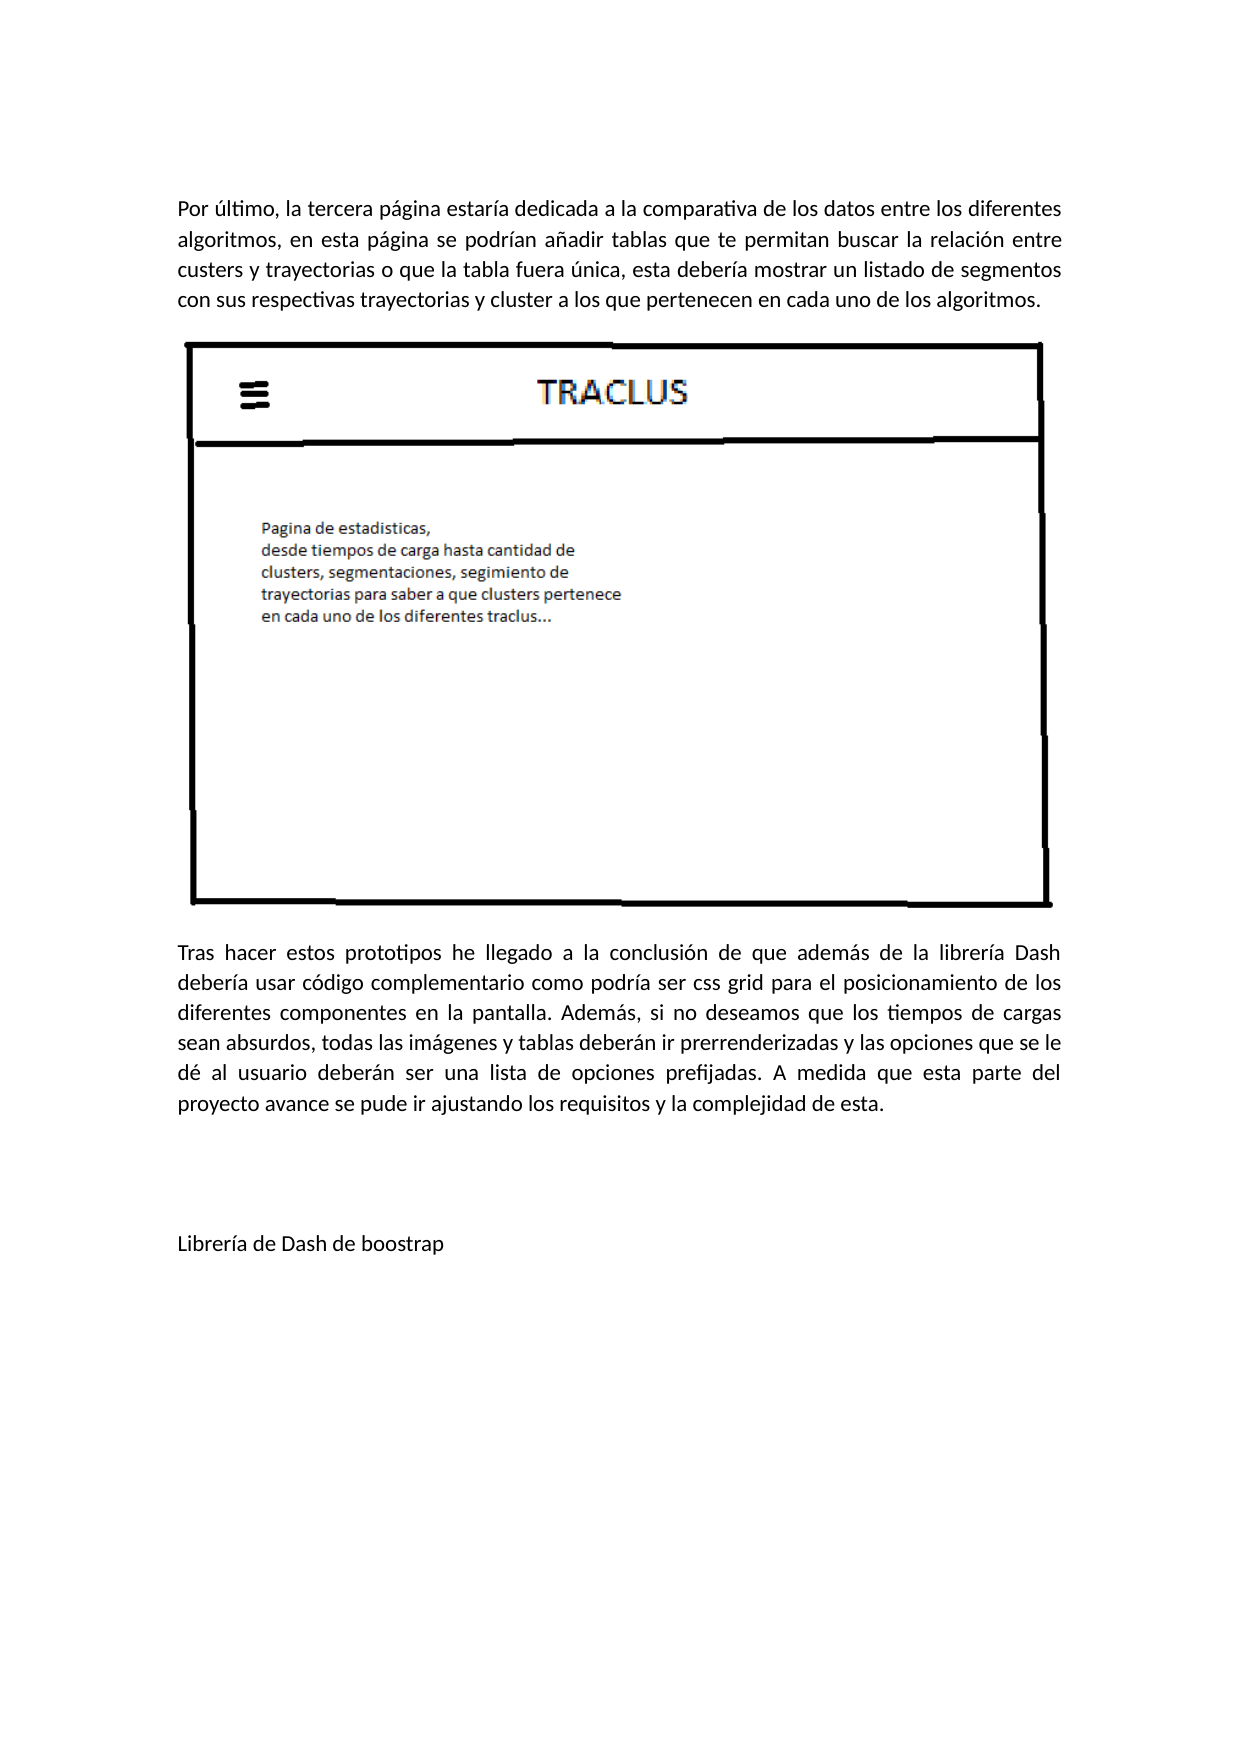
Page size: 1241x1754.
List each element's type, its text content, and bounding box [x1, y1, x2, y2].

text Librería de Dash de boostrap [177, 1229, 1063, 1257]
picture [177, 332, 1063, 919]
text Tras hacer estos prototipos he llegado a la conclusión de que además de la librería Dash debería usar código complementario como podría ser css grid para el posicionamiento de los diferentes componentes en la pantalla. Además, si no deseamos que los tiempos de cargas sean absurdos, todas las imágenes y tablas deberán ir prerrenderizadas y las opciones que se le dé al usuario deberán ser una lista de opciones prefijadas. A medida que esta parte del proyecto avance se pude ir ajustando los requisitos y la complejidad de esta. [177, 938, 1063, 1117]
text Por último, la tercera página estaría dedicada a la comparativa de los datos entre los diferentes algoritmos, en esta página se podrían añadir tablas que te permitan buscar la relación entre custers y trayectorias o que la tabla fuera única, esta debería mostrar un listado de segmentos con sus respectivas trayectorias y cluster a los que pertenecen en cada uno de los algoritmos. [177, 194, 1063, 313]
